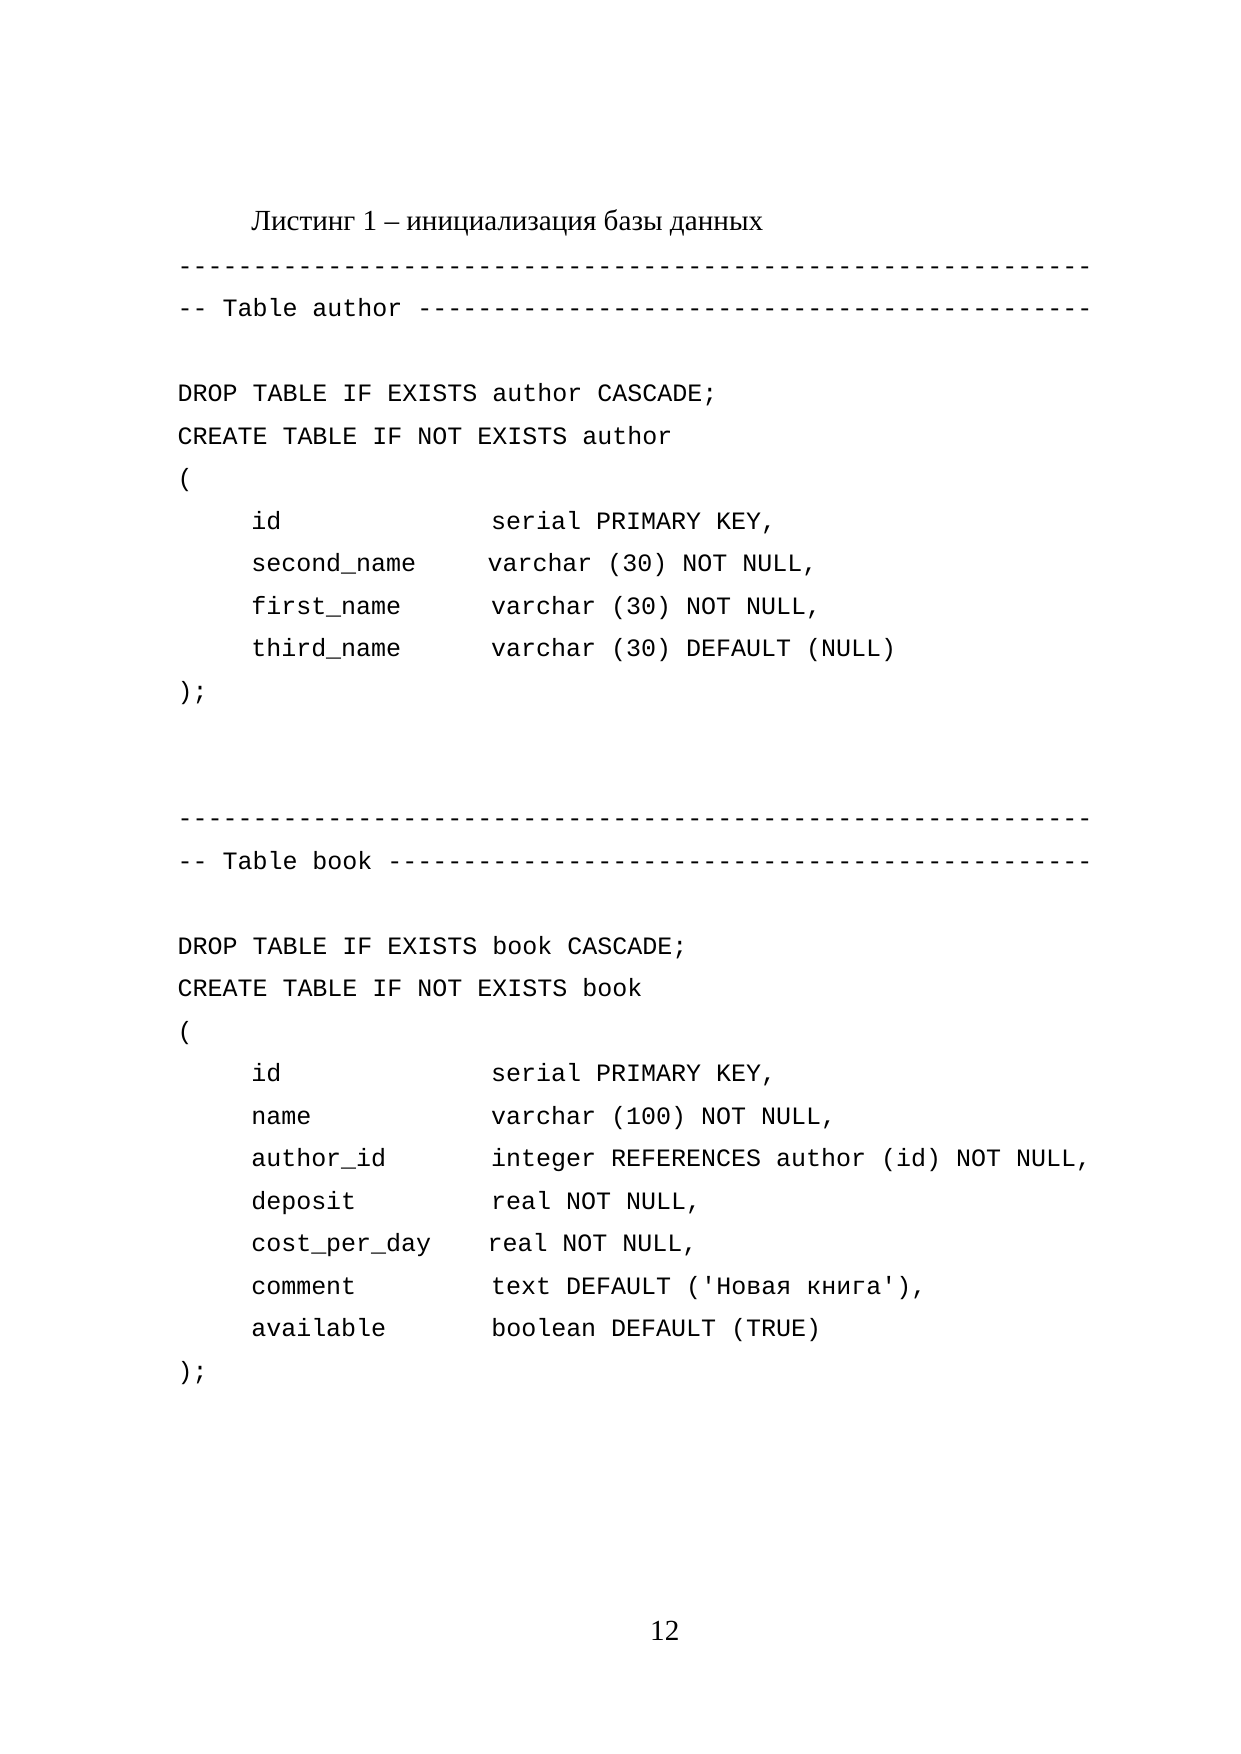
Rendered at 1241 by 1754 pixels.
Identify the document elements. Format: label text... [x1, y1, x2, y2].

text comment text DEFAULT ('Новая книга'), [177, 1273, 1152, 1302]
text Листинг 1 – инициализация базы данных [177, 203, 1152, 237]
text DROP TABLE IF EXISTS book CASCADE; [177, 933, 1152, 962]
text id serial PRIMARY KEY, [177, 1061, 1152, 1089]
text available boolean DEFAULT (TRUE) [177, 1316, 1152, 1344]
text ( [177, 466, 1152, 494]
text -- Table book ----------------------------------------------- [177, 848, 1152, 877]
text id serial PRIMARY KEY, [177, 508, 1152, 537]
text ); [177, 678, 1152, 707]
text name varchar (100) NOT NULL, [177, 1103, 1152, 1132]
text -- Table author --------------------------------------------- [177, 296, 1152, 324]
text third_name varchar (30) DEFAULT (NULL) [177, 636, 1152, 664]
text ); [177, 1358, 1152, 1387]
text deposit real NOT NULL, [177, 1188, 1152, 1217]
text ------------------------------------------------------------- [177, 253, 1152, 282]
text ------------------------------------------------------------- [177, 806, 1152, 834]
text CREATE TABLE IF NOT EXISTS author [177, 423, 1152, 452]
text author_id integer REFERENCES author (id) NOT NULL, [177, 1146, 1152, 1174]
text first_name varchar (30) NOT NULL, [177, 593, 1152, 622]
text cost_per_day real NOT NULL, [177, 1231, 1152, 1259]
text DROP TABLE IF EXISTS author CASCADE; [177, 381, 1152, 409]
text CREATE TABLE IF NOT EXISTS book [177, 976, 1152, 1004]
text ( [177, 1018, 1152, 1047]
text second_name varchar (30) NOT NULL, [177, 551, 1152, 579]
